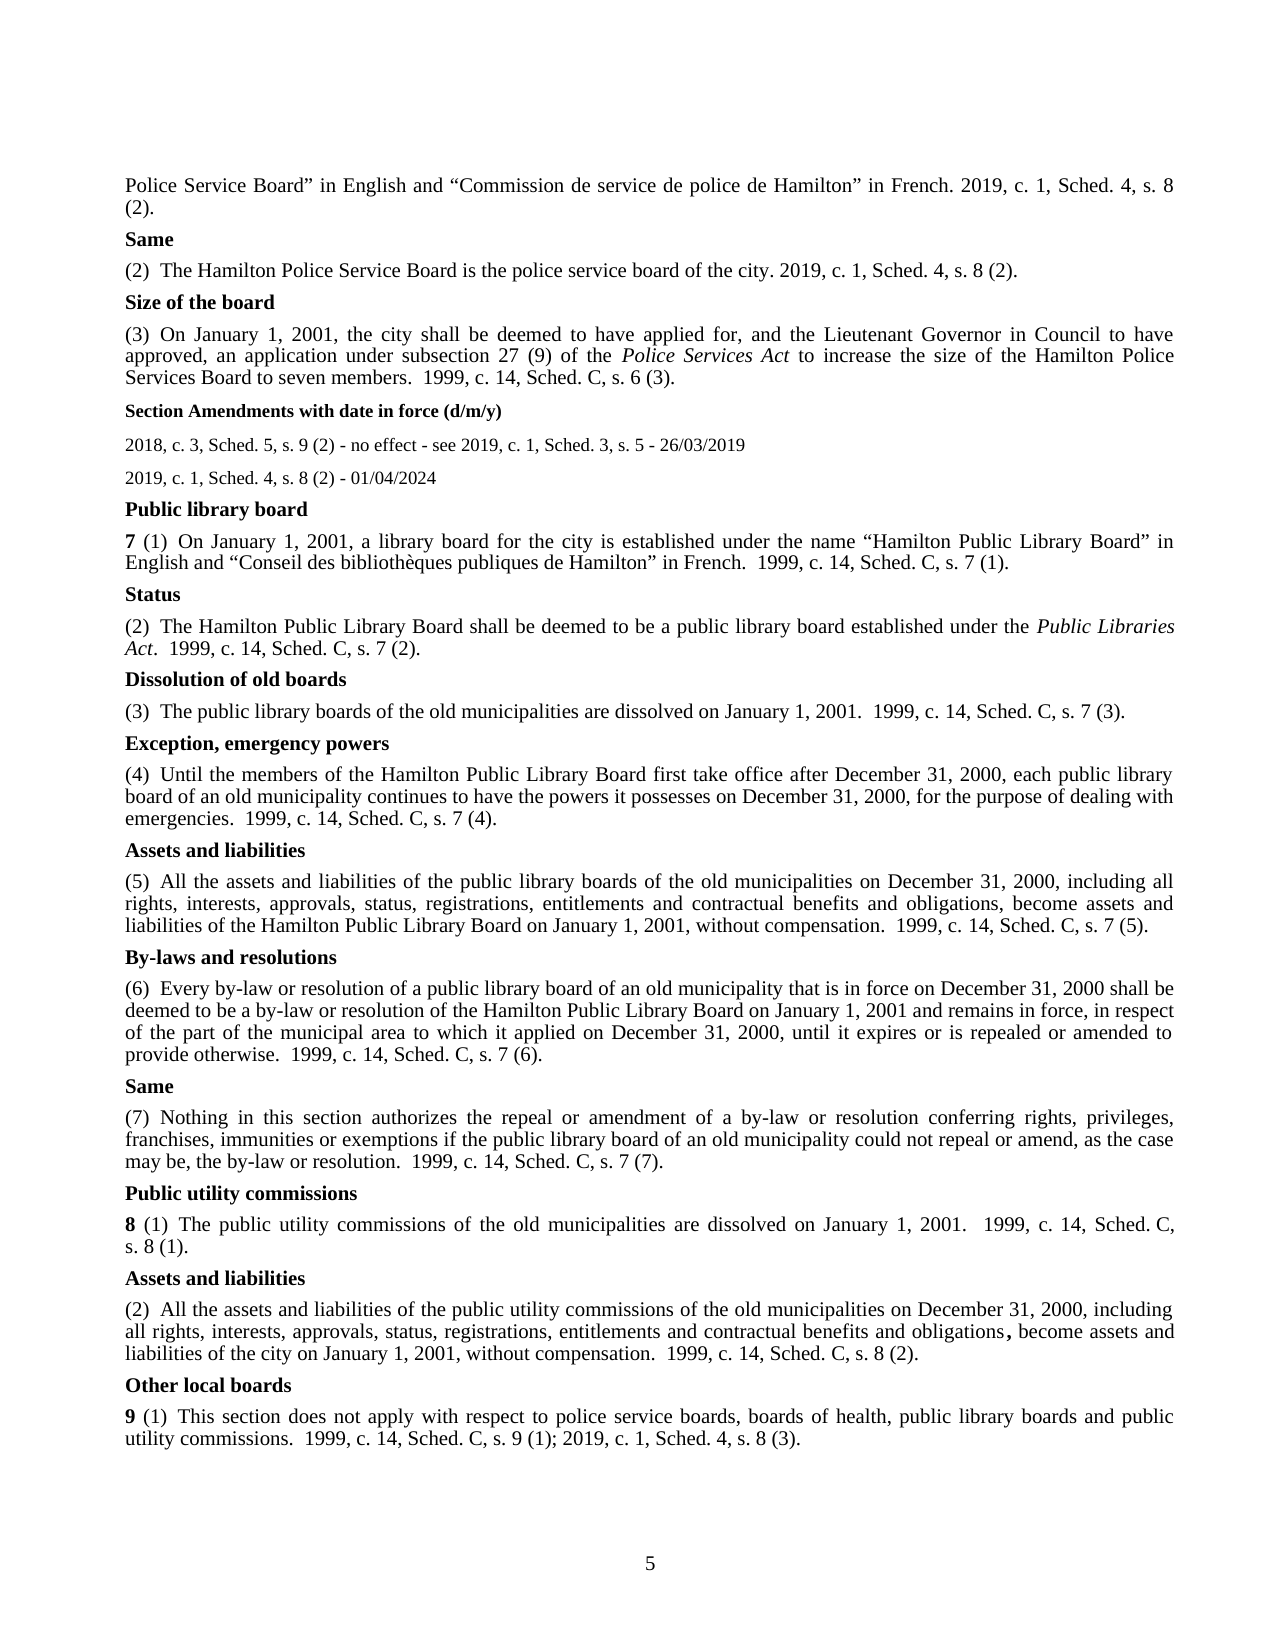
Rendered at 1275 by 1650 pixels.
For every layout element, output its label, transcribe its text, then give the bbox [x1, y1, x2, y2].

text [125, 175, 1175, 218]
text (4) Until the members of the Hamilton Public Library Board first take office after December 31, 2000, each public library board of an old municipality continues to have the powers it possesses on December 31, 2000, for the purpose of dealing with emergencies. 1999, c. 14, Sched. C, s. 7 (4). [125, 764, 1175, 830]
text Size of the board [125, 294, 1175, 313]
text (2) All the assets and liabilities of the public utility commissions of the old municipalities on December 31, 2000, including all rights, interests, approvals, status, registrations, entitlements and contractual benefits and obligations, become assets and liabilities of the city on January 1, 2001, without compensation. 1999, c. 14, Sched. C, s. 8 (2). [125, 1299, 1175, 1365]
text (5) All the assets and liabilities of the public library boards of the old municipalities on December 31, 2000, including all rights, interests, approvals, status, registrations, entitlements and contractual benefits and obligations, become assets and liabilities of the Hamilton Public Library Board on January 1, 2001, without compensation. 1999, c. 14, Sched. C, s. 7 (5). [125, 871, 1175, 937]
text Exception, emergency powers [125, 735, 1175, 754]
text Same [125, 231, 1175, 250]
text Assets and liabilities [125, 842, 1175, 861]
text 8 (1) The public utility commissions of the old municipalities are dissolved on January 1, 2001. 1999, c. 14, Sched. C, s. 8 (1). [125, 1214, 1175, 1258]
text Public library board [125, 501, 1175, 520]
text Section Amendments with date in force (d/m/y) [125, 401, 1175, 422]
text 9 (1) This section does not apply with respect to police service boards, boards of health, public library boards and public utility commissions. 1999, c. 14, Sched. C, s. 9 (1); 2019, c. 1, Sched. 4, s. 8 (3). [125, 1406, 1175, 1450]
text 2019, c. 1, Sched. 4, s. 8 (2) - 01/04/2024 [125, 467, 1175, 489]
text Other local boards [125, 1377, 1175, 1396]
text Dissolution of old boards [125, 672, 1175, 691]
text Public utility commissions [125, 1185, 1175, 1204]
text Same [125, 1078, 1175, 1097]
text (3) The public library boards of the old municipalities are dissolved on January 1, 2001. 1999, c. 14, Sched. C, s. 7 (3). [125, 701, 1175, 723]
text (3) On January 1, 2001, the city shall be deemed to have applied for, and the Lieutenant Governor in Council to have approved, an application under subsection 27 (9) of the Police Services Act to increase the size of the Hamilton Police Services Board to seven members. 1999, c. 14, Sched. C, s. 6 (3). [125, 324, 1175, 389]
text By-laws and resolutions [125, 949, 1175, 968]
text Assets and liabilities [125, 1270, 1175, 1289]
text Status [125, 587, 1175, 605]
text (7) Nothing in this section authorizes the repeal or amendment of a by-law or resolution conferring rights, privileges, franchises, immunities or exemptions if the public library board of an old municipality could not repeal or amend, as the case may be, the by-law or resolution. 1999, c. 14, Sched. C, s. 7 (7). [125, 1107, 1175, 1172]
text (2) The Hamilton Public Library Board shall be deemed to be a public library board established under the Public Libraries Act. 1999, c. 14, Sched. C, s. 7 (2). [125, 616, 1175, 659]
text (2) The Hamilton Police Service Board is the police service board of the city. 2019, c. 1, Sched. 4, s. 8 (2). [125, 260, 1175, 282]
text 2018, c. 3, Sched. 5, s. 9 (2) - no effect - see 2019, c. 1, Sched. 3, s. 5 - 26/03/2019 [125, 434, 1175, 456]
text (6) Every by-law or resolution of a public library board of an old municipality that is in force on December 31, 2000 shall be deemed to be a by-law or resolution of the Hamilton Public Library Board on January 1, 2001 and remains in force, in respect of the part of the municipal area to which it applied on December 31, 2000, until it expires or is repealed or amended to provide otherwise. 1999, c. 14, Sched. C, s. 7 (6). [125, 978, 1175, 1066]
text 7 (1) On January 1, 2001, a library board for the city is established under the name “Hamilton Public Library Board” in English and “Conseil des bibliothèques publiques de Hamilton” in French. 1999, c. 14, Sched. C, s. 7 (1). [125, 531, 1175, 574]
